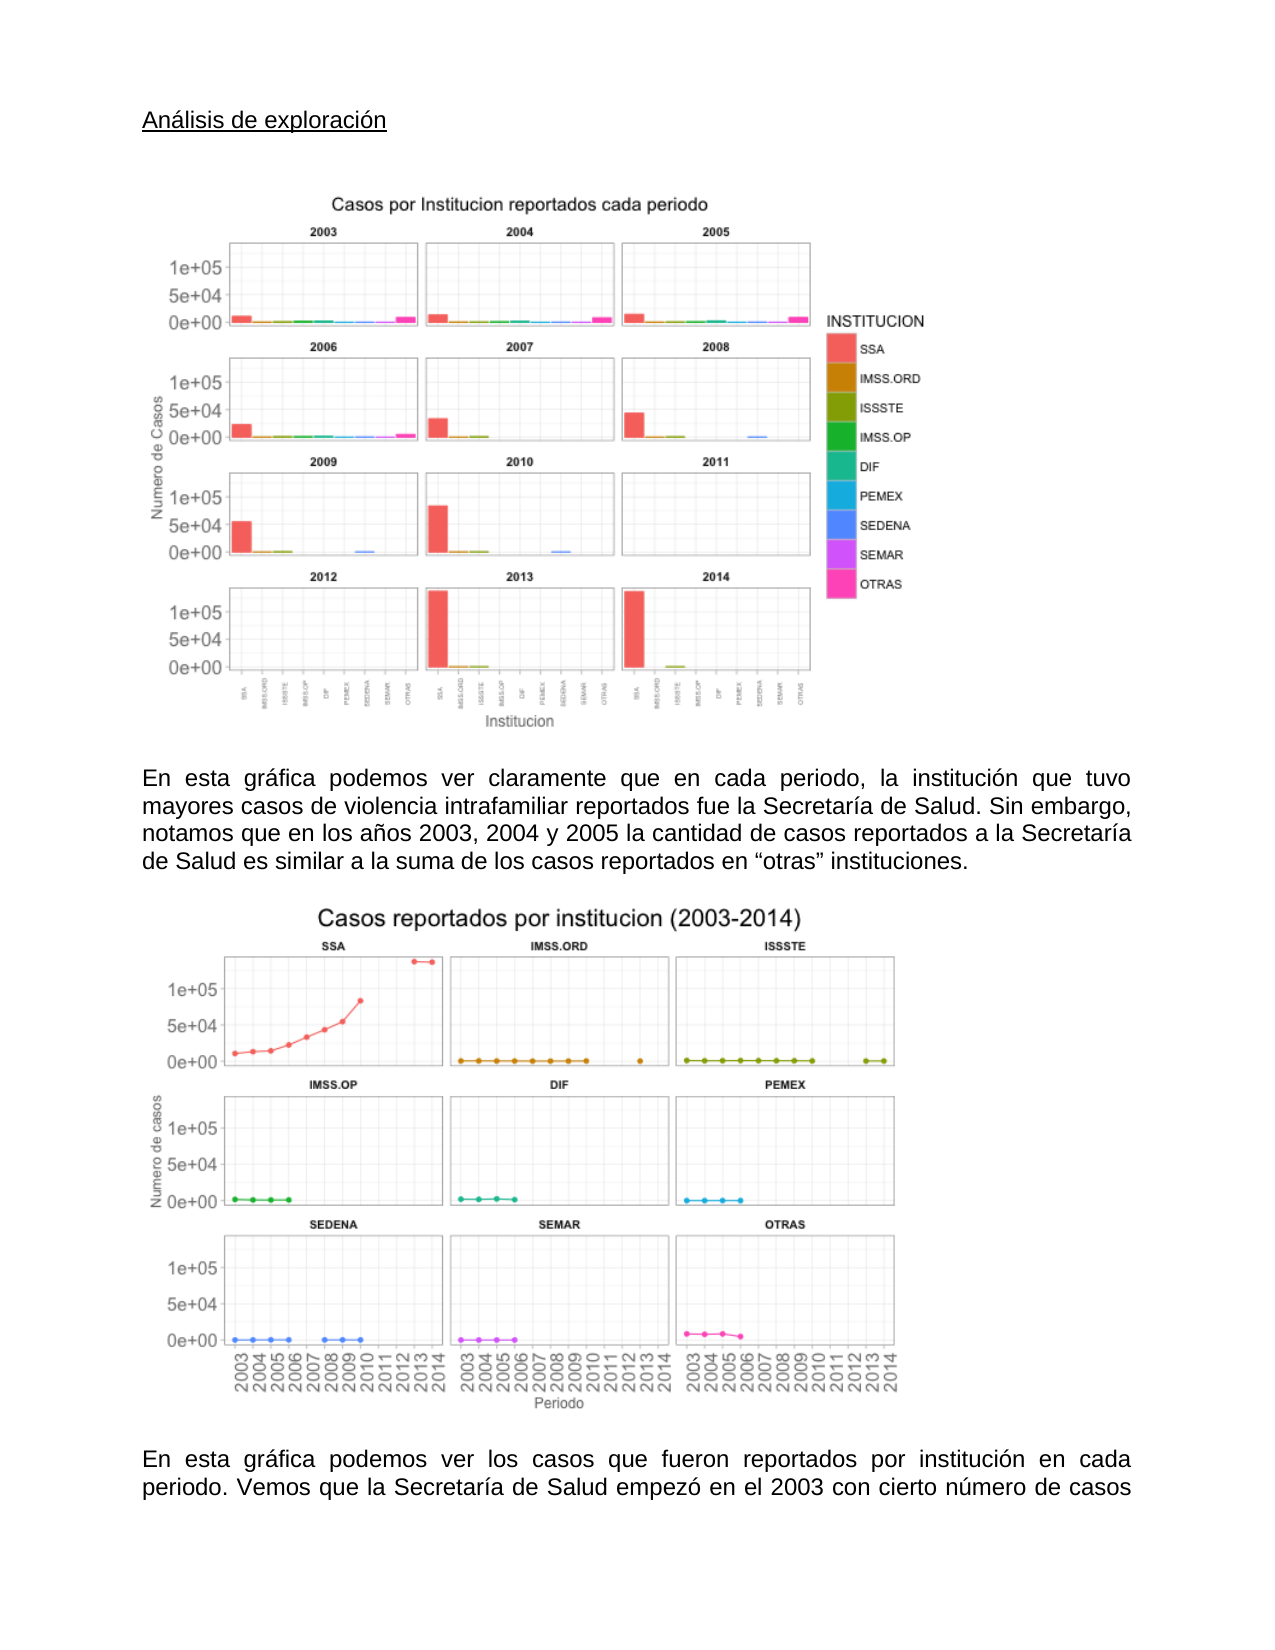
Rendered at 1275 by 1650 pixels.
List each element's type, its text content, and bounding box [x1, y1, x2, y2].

text Análisis de exploración [142, 106, 1133, 134]
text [142, 1445, 1133, 1501]
picture [141, 189, 948, 737]
picture [141, 902, 902, 1418]
text En esta gráfica podemos ver claramente que en cada periodo, la institución que tuvo mayores casos de violencia intrafamiliar reportados fue la Secretaría de Salud. Sin embargo, notamos que en los años 2003, 2004 y 2005 la cantidad de casos reportados a la Secretaría de Salud es similar a la suma de los casos reportados en “otras” instituciones. [142, 764, 1133, 874]
